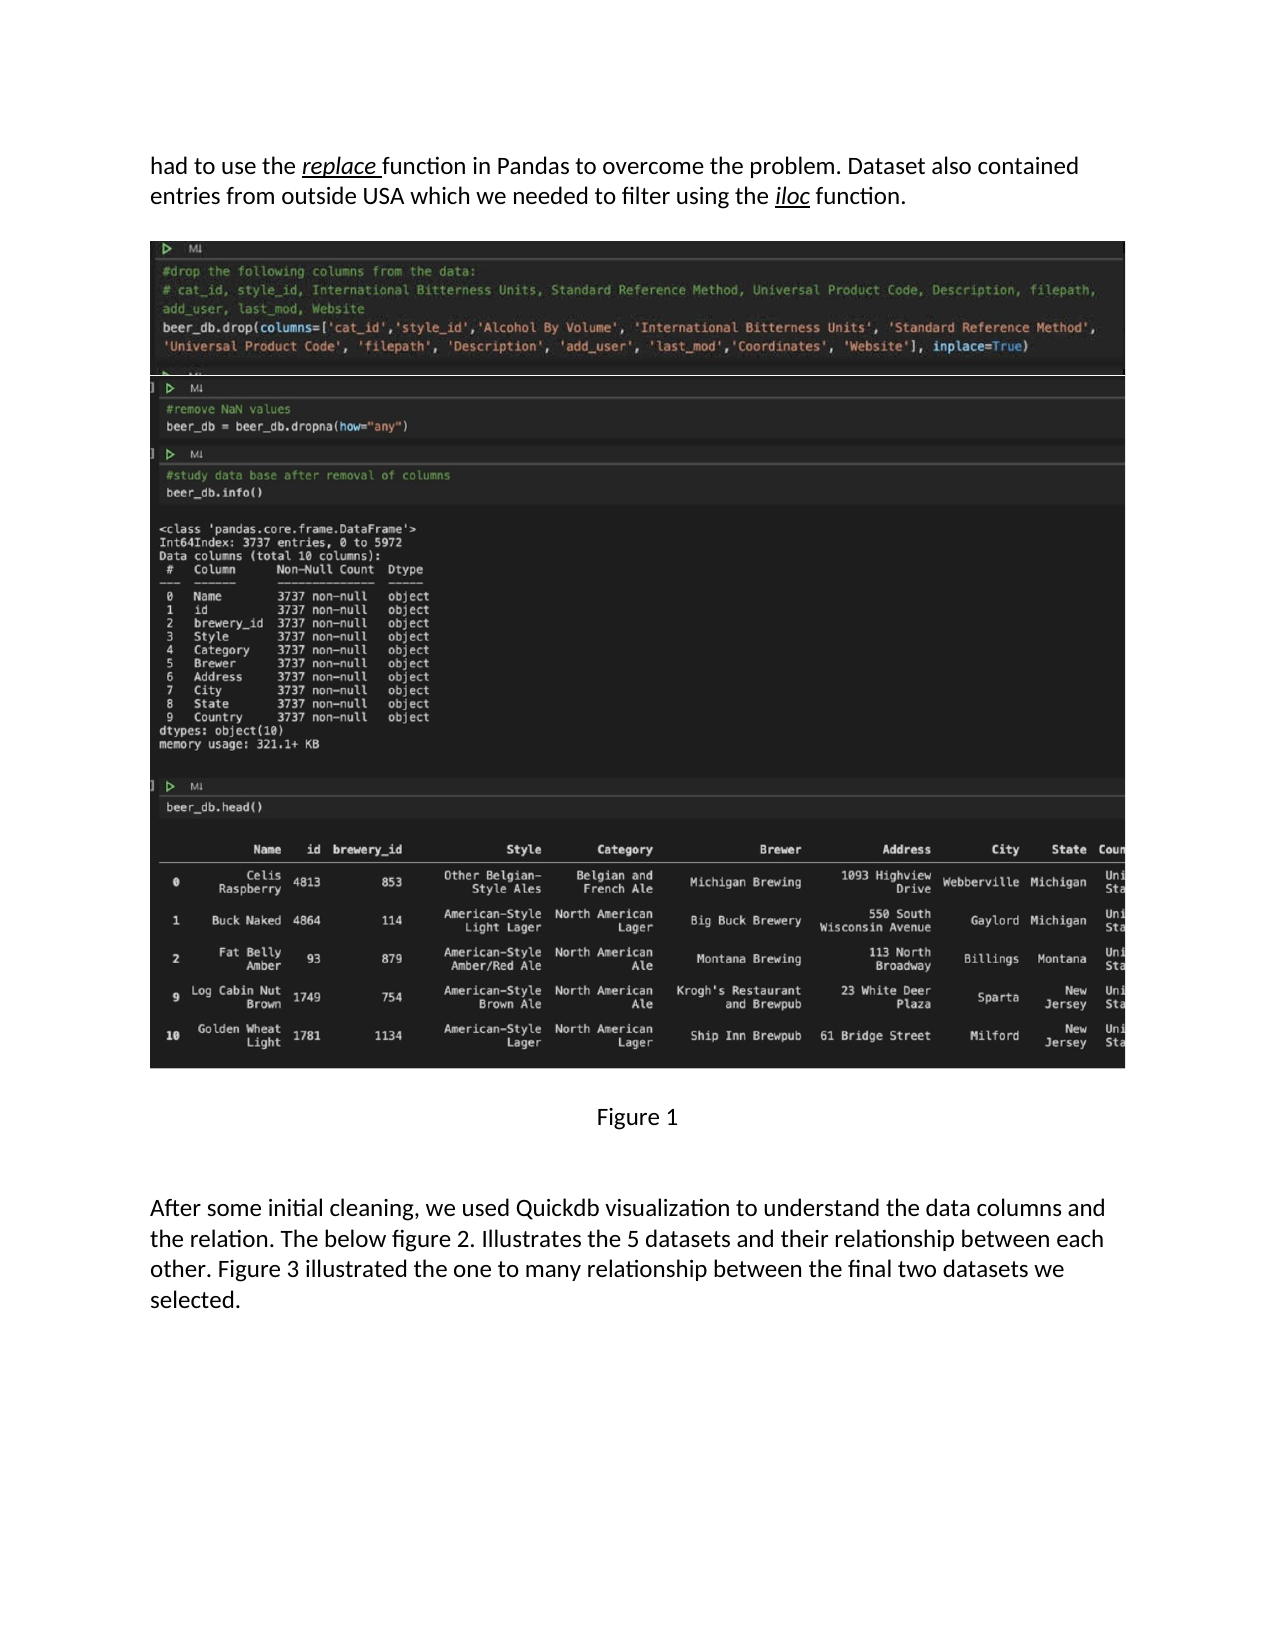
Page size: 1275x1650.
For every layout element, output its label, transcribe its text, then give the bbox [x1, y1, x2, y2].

text Figure 1 [150, 1101, 1125, 1131]
picture [150, 241, 1125, 1071]
text After some initial cleaning, we used Quickdb visualization to understand the data columns and the relation. The below figure 2. Illustrates the 5 datasets and their relationship between each other. Figure 3 illustrated the one to many relationship between the final two datasets we selected. [150, 1192, 1125, 1314]
